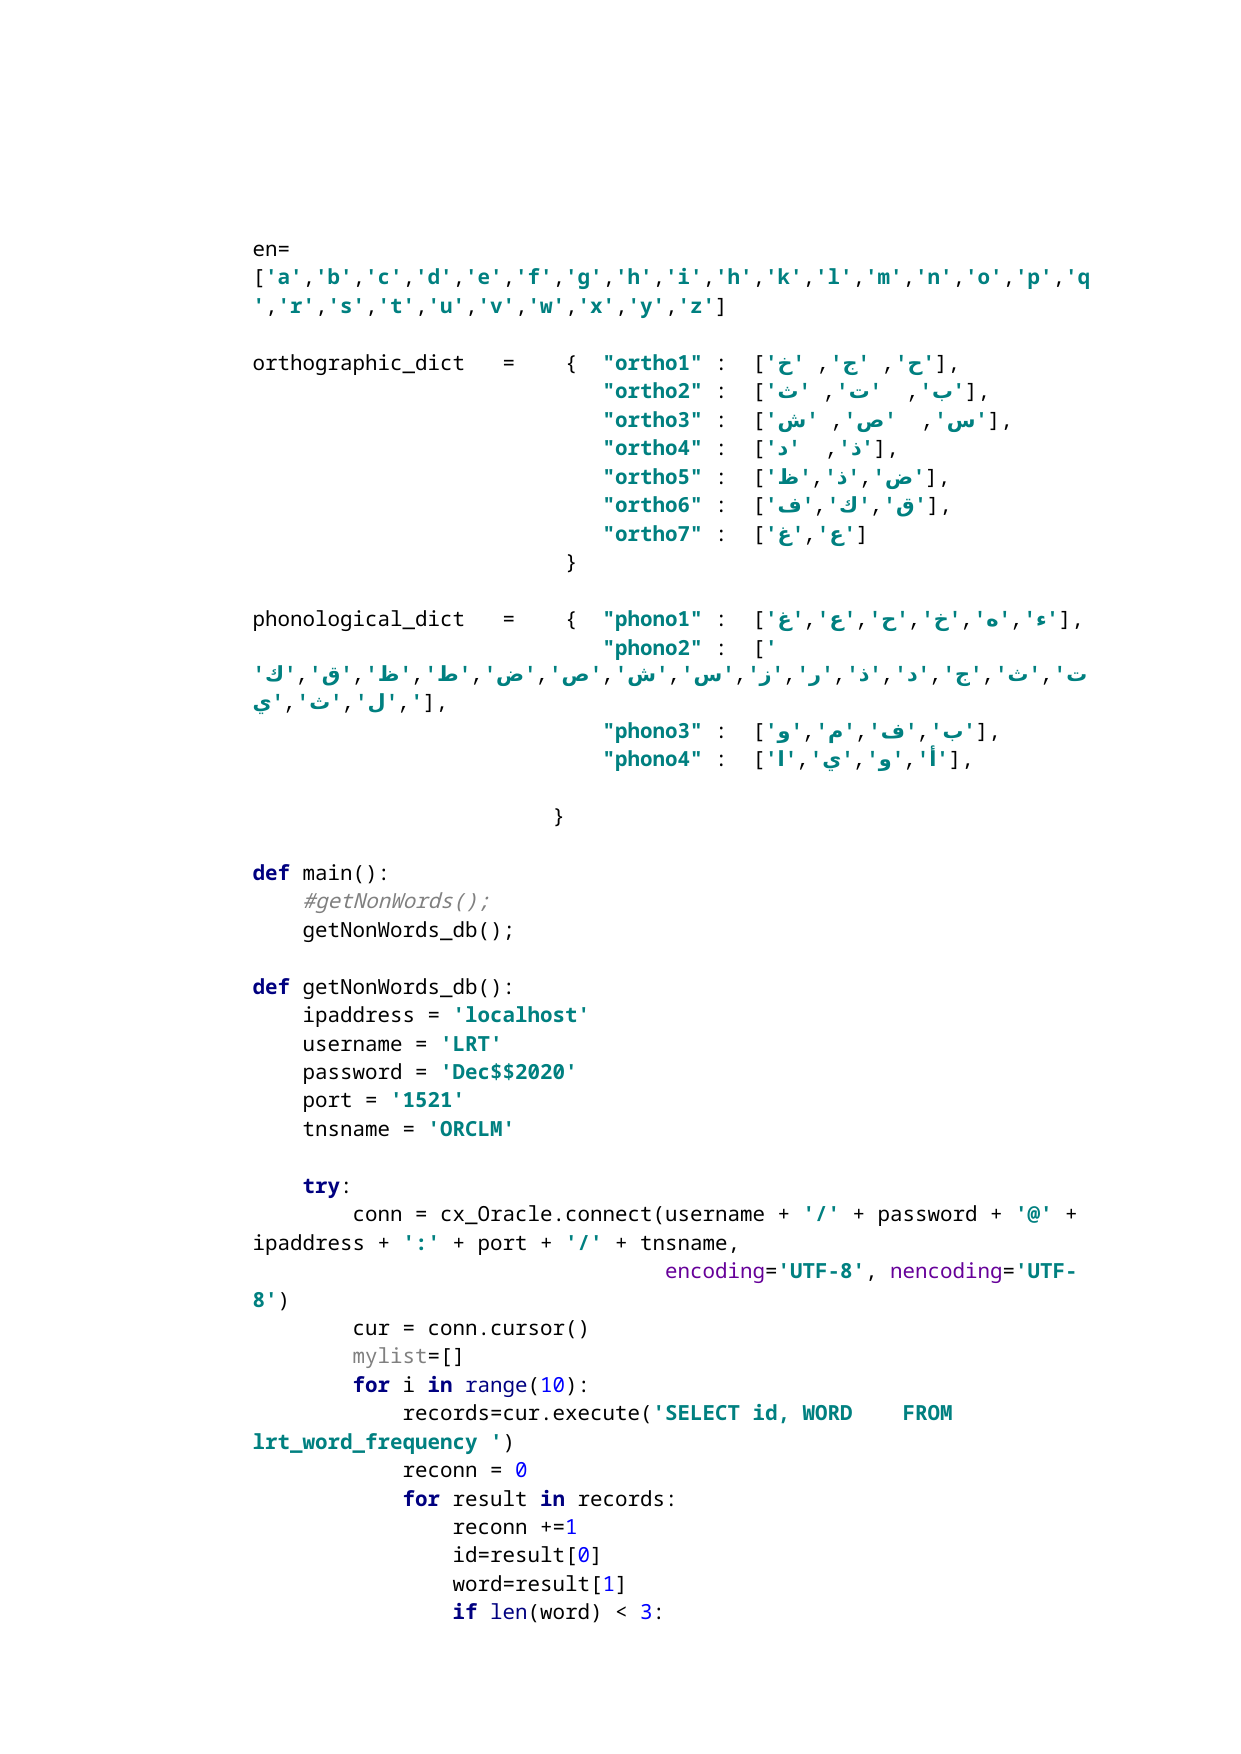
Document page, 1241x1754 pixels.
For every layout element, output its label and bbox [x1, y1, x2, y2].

text [252, 177, 1093, 1626]
